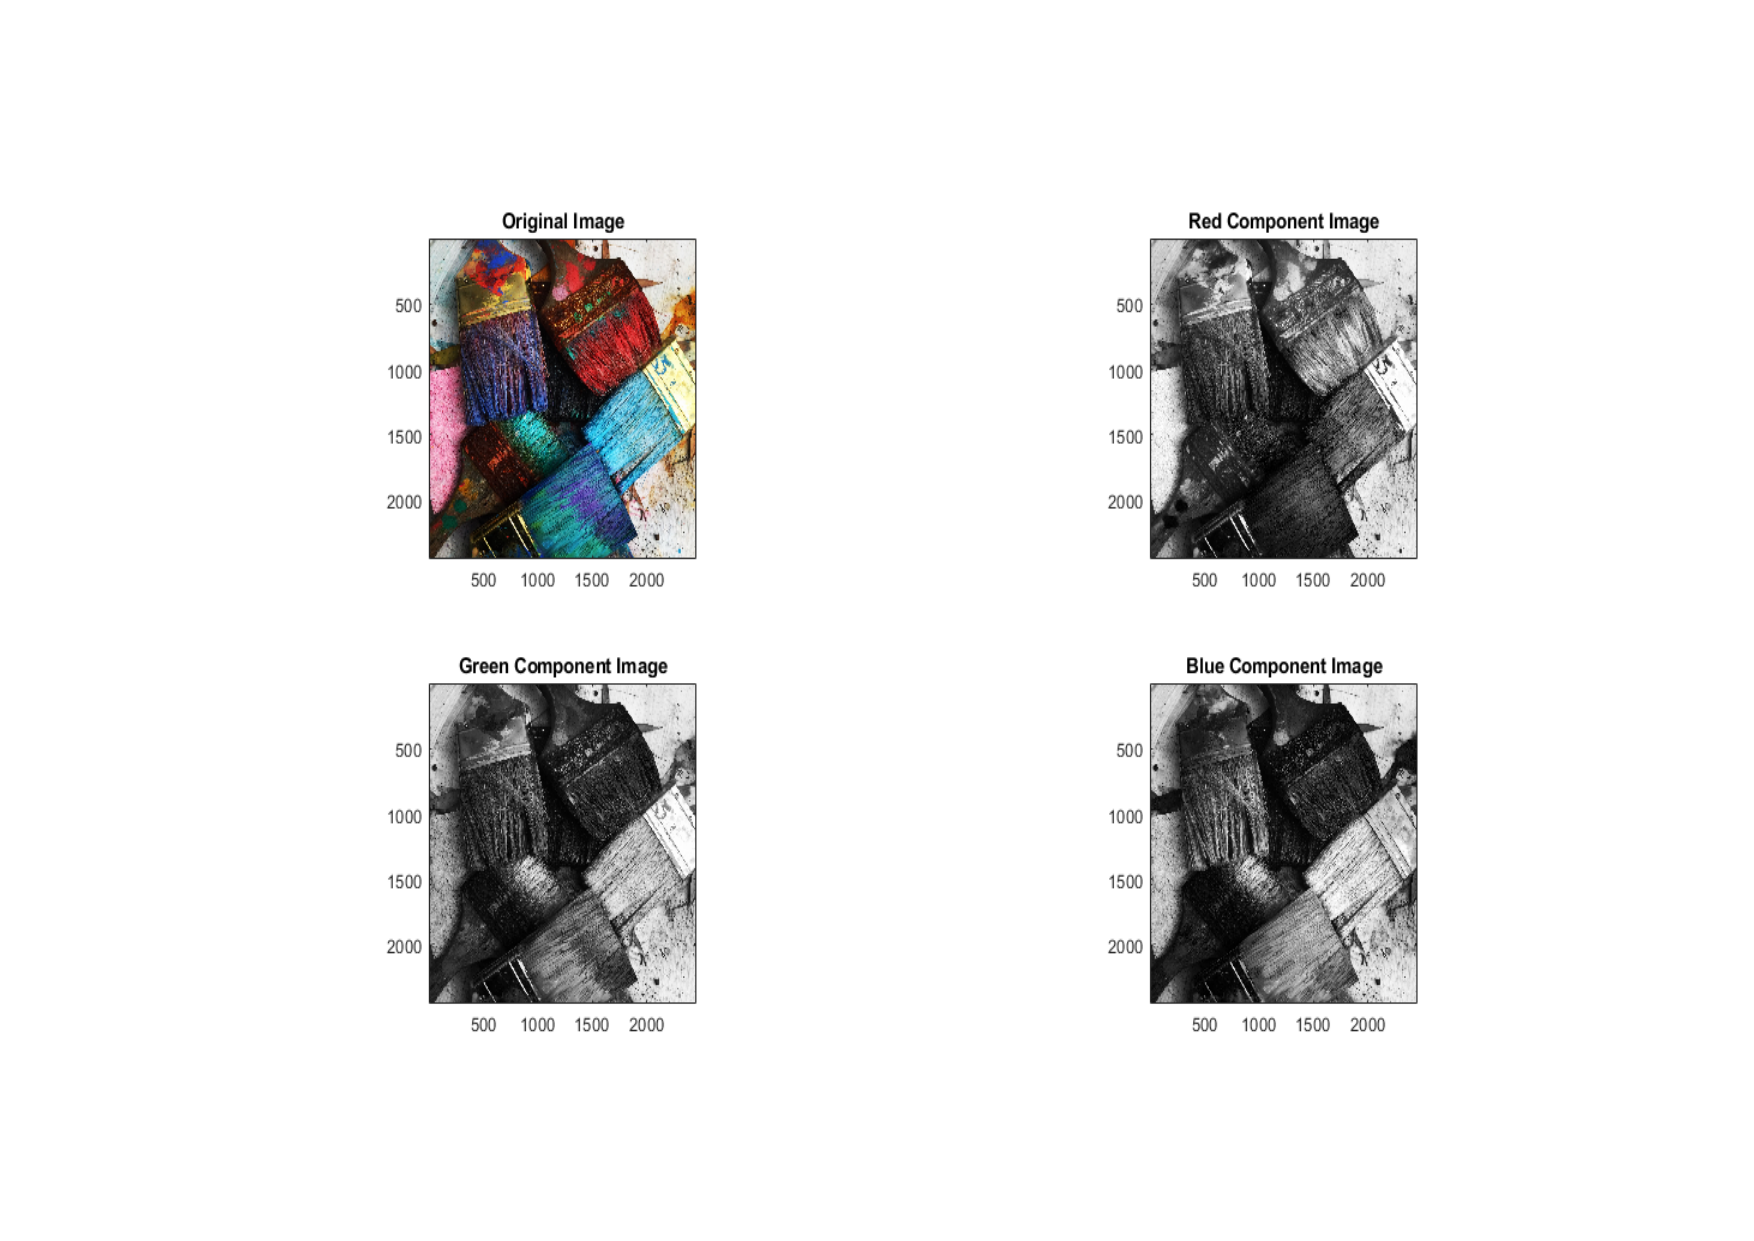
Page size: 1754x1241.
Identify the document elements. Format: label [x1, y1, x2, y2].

picture [75, 168, 1714, 1108]
